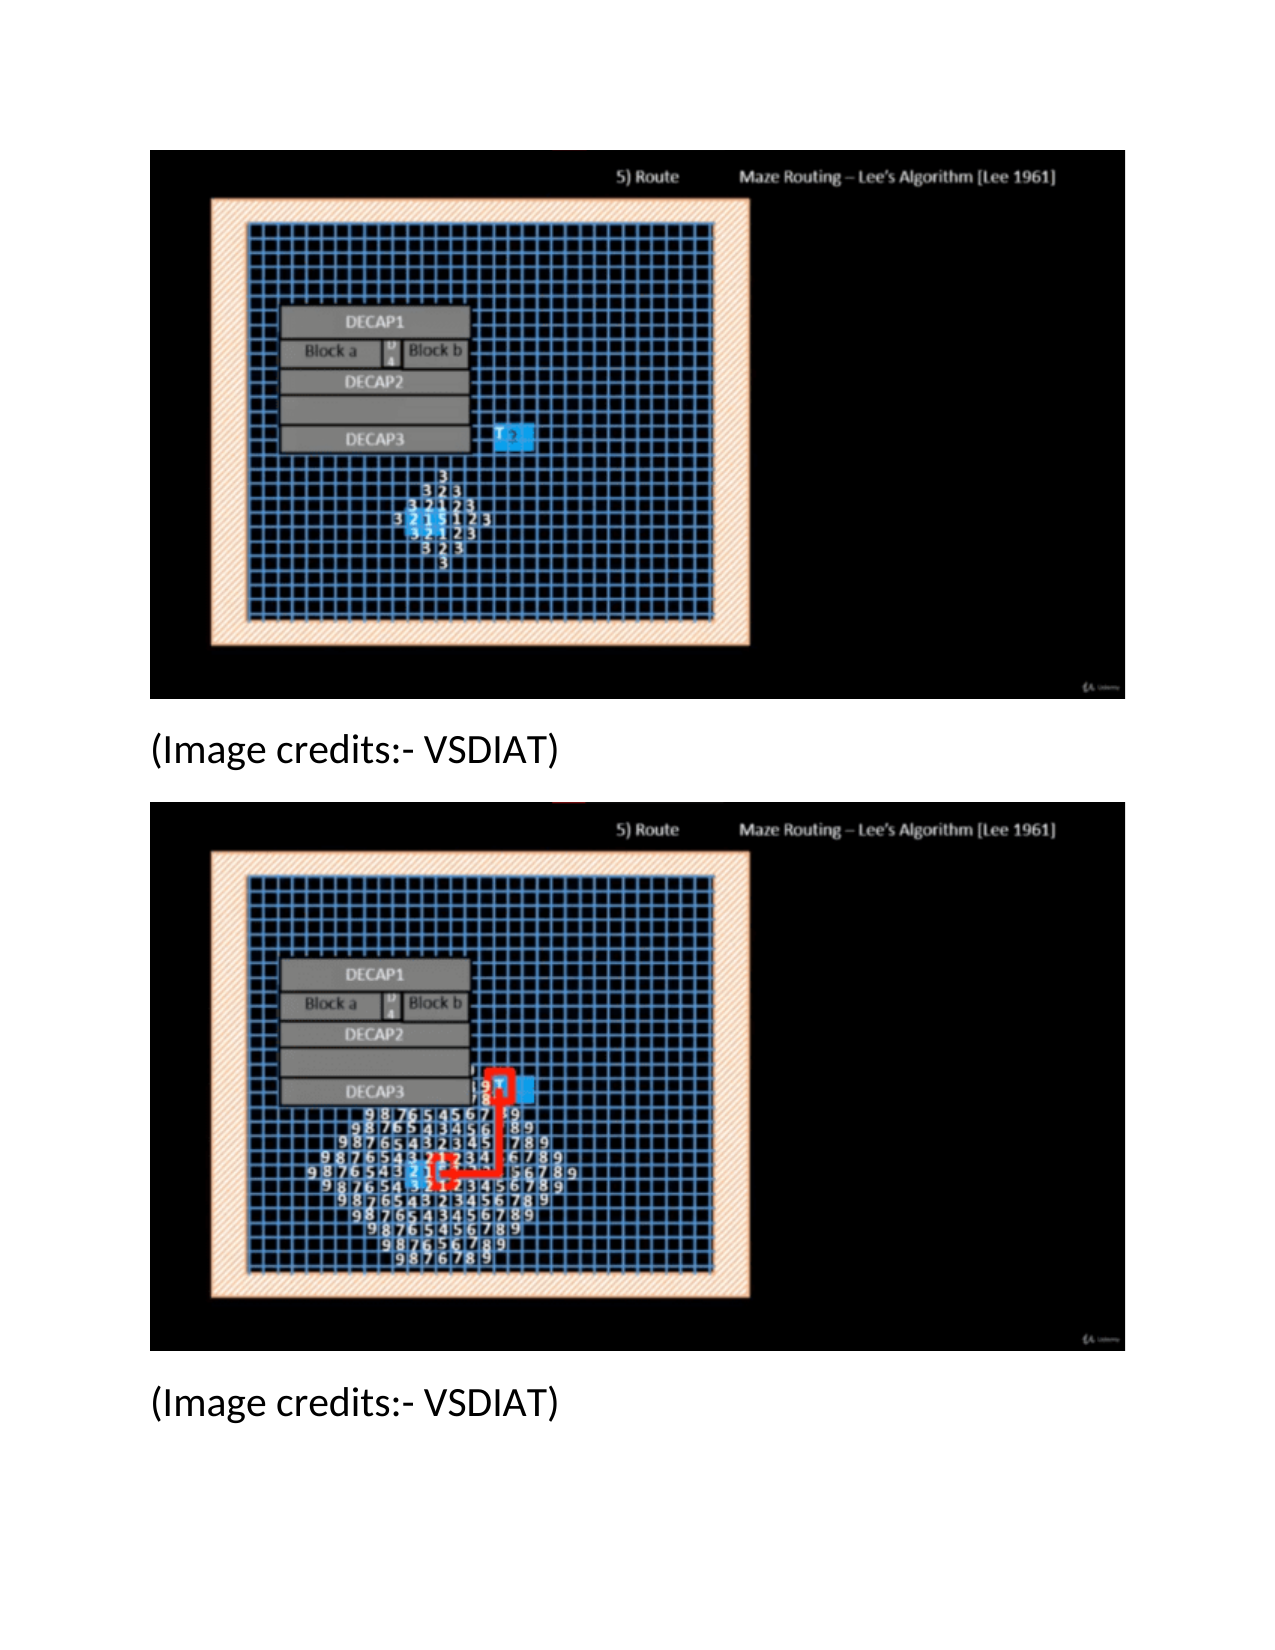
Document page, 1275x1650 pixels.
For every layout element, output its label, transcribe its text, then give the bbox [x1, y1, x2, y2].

text (Image credits:- VSDIAT) [150, 1376, 1125, 1427]
text (Image credits:- VSDIAT) [150, 723, 1125, 774]
picture [150, 150, 1125, 699]
picture [150, 802, 1125, 1351]
